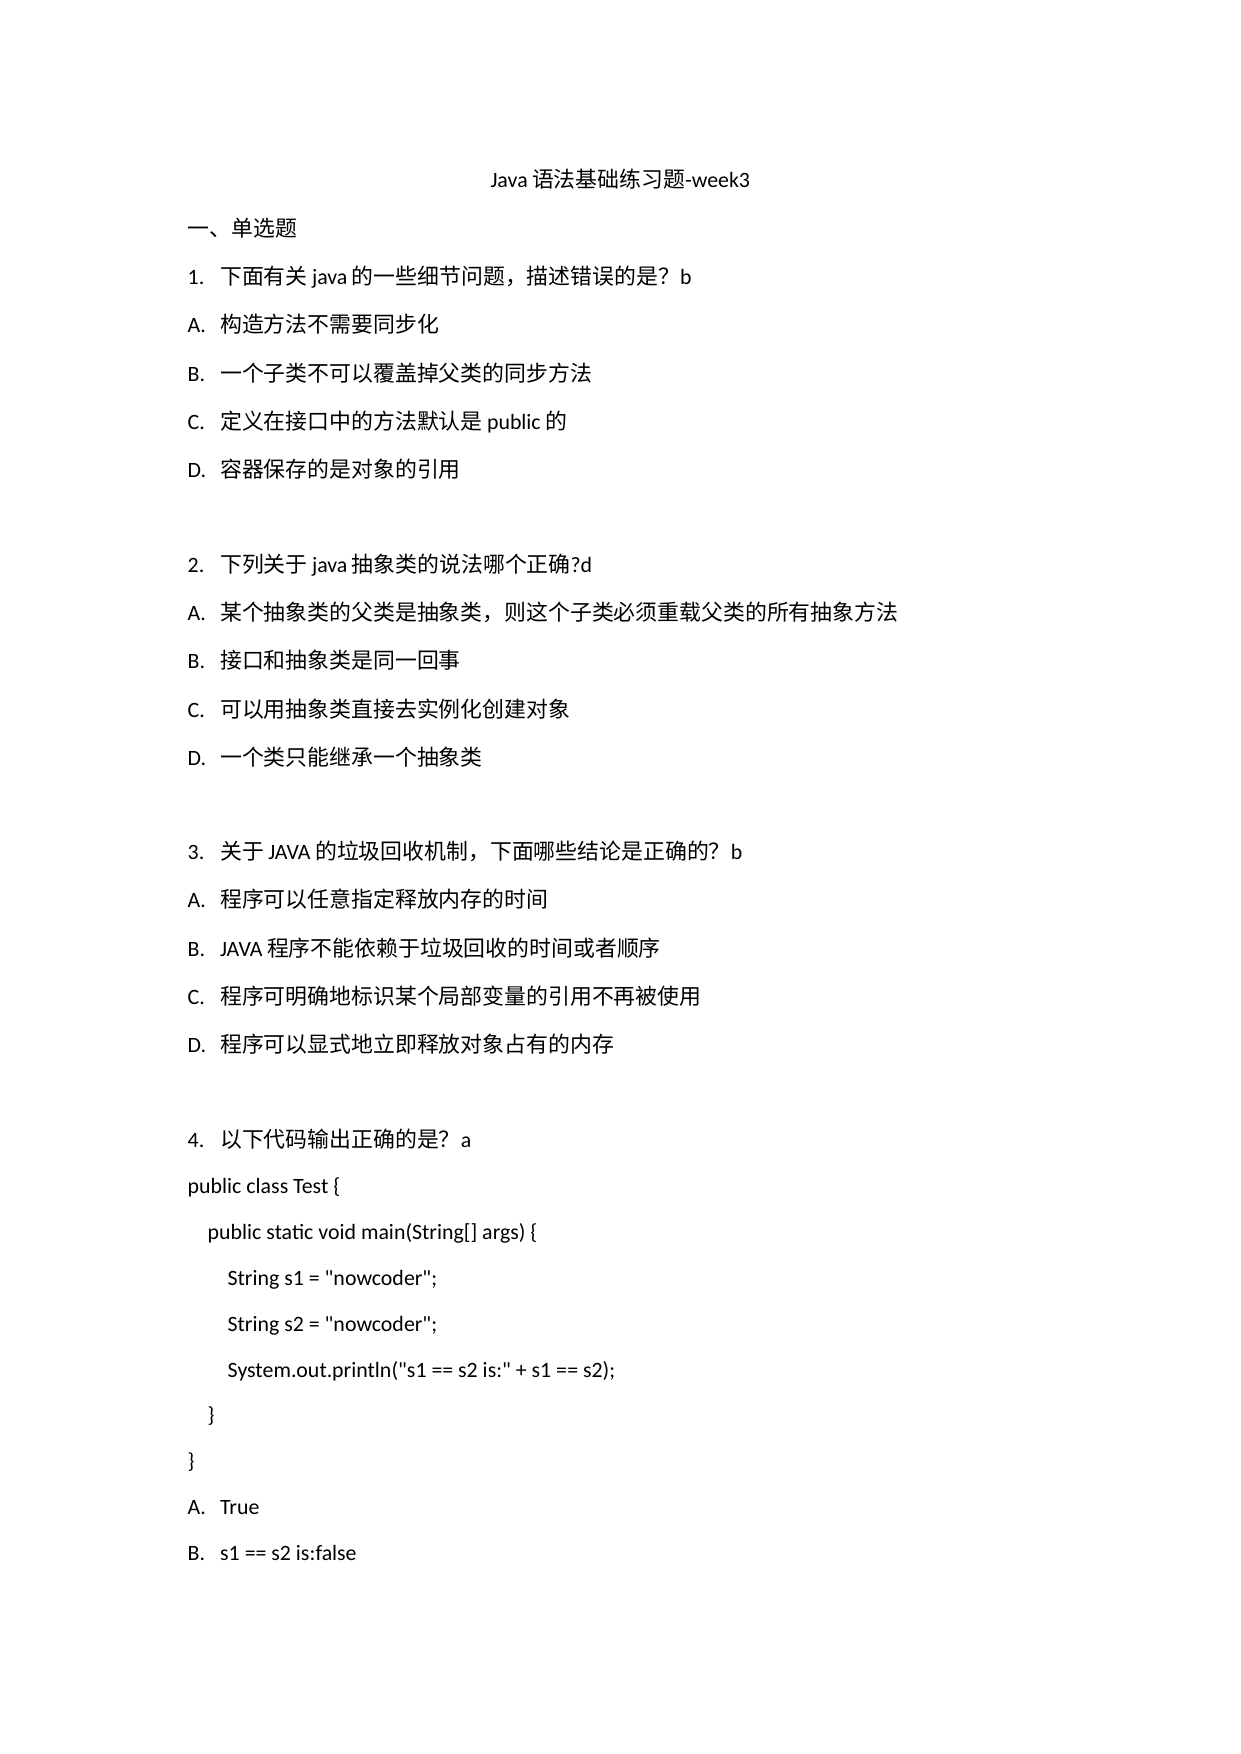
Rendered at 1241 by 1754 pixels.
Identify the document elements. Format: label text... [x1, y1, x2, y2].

text Java语法基础练习题-week3 [187, 162, 1053, 194]
list 关于JAVA的垃圾回收机制，下面哪些结论是正确的？b [187, 834, 1053, 866]
list 可以用抽象类直接去实例化创建对象 [187, 691, 1053, 724]
list public class Test { [187, 1169, 1053, 1202]
list 一个子类不可以覆盖掉父类的同步方法 [187, 355, 1053, 388]
text 一、单选题 [187, 210, 1053, 243]
list 以下代码输出正确的是？a [187, 1121, 1053, 1154]
list s1 == s2 is:false [187, 1536, 1053, 1569]
list 一个类只能继承一个抽象类 [187, 739, 1053, 772]
list 程序可以任意指定释放内存的时间 [187, 882, 1053, 914]
list String s1 = "nowcoder"; [187, 1261, 1053, 1294]
list True [187, 1490, 1053, 1523]
list 下列关于java抽象类的说法哪个正确?d [187, 546, 1053, 579]
list String s2 = "nowcoder"; [187, 1307, 1053, 1339]
list } [187, 1444, 1053, 1477]
list 定义在接口中的方法默认是public的 [187, 404, 1053, 436]
list 构造方法不需要同步化 [187, 307, 1053, 339]
list public static void main(String[] args) { [187, 1215, 1053, 1248]
list } [187, 1399, 1053, 1431]
list 接口和抽象类是同一回事 [187, 643, 1053, 675]
list 某个抽象类的父类是抽象类，则这个子类必须重载父类的所有抽象方法 [187, 594, 1053, 627]
list 容器保存的是对象的引用 [187, 452, 1053, 484]
list 程序可明确地标识某个局部变量的引用不再被使用 [187, 979, 1053, 1011]
list 程序可以显式地立即释放对象占有的内存 [187, 1027, 1053, 1059]
list System.out.println("s1 == s2 is:" + s1 == s2); [187, 1353, 1053, 1385]
list 下面有关java的一些细节问题，描述错误的是？b [187, 259, 1053, 291]
list JAVA程序不能依赖于垃圾回收的时间或者顺序 [187, 930, 1053, 963]
